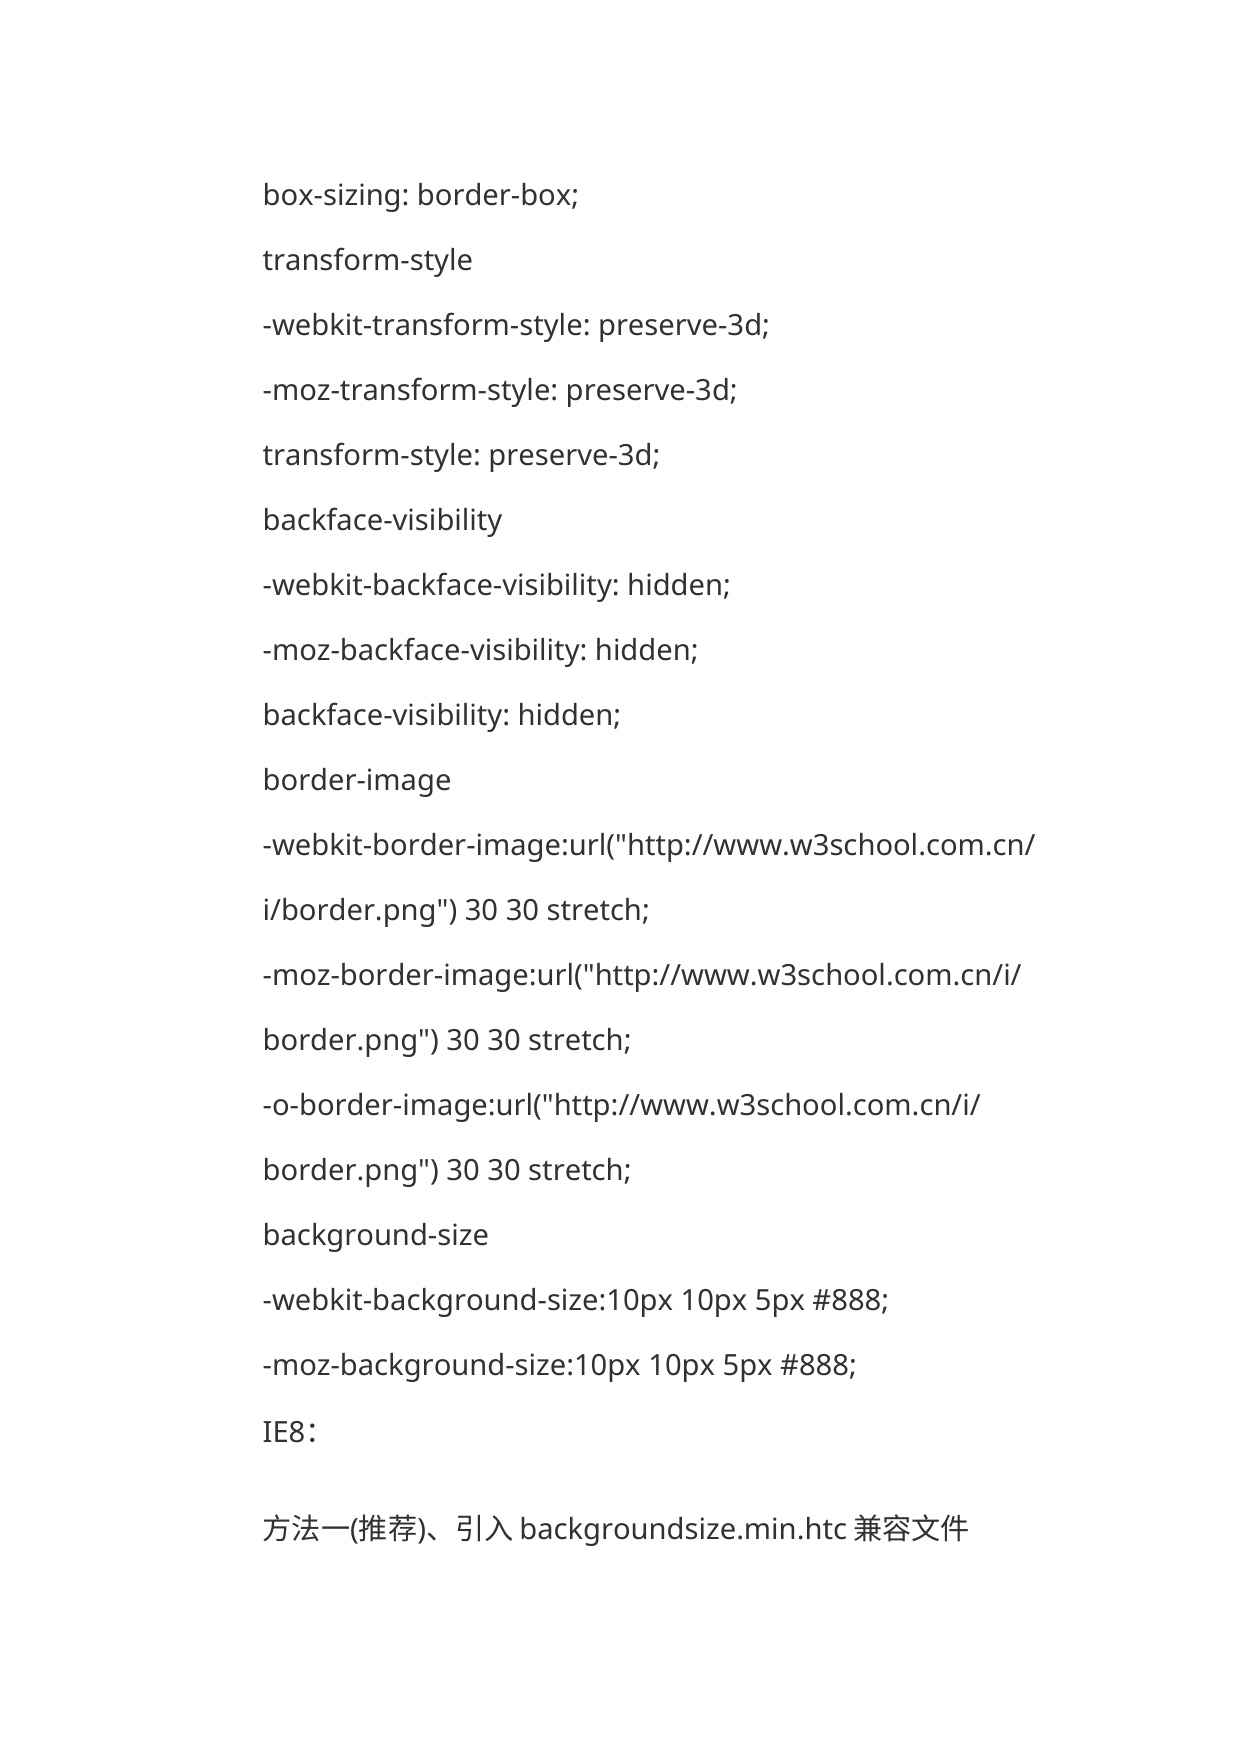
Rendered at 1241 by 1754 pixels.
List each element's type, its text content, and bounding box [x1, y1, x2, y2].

text transform-style [262, 227, 1053, 292]
text IE8： [262, 1397, 1053, 1462]
text backface-visibility [262, 487, 1053, 552]
text border-image [262, 747, 1053, 812]
text -webkit-border-image:url("http://www.w3school.com.cn/i/border.png") 30 30 stretch; [262, 812, 1053, 942]
text -o-border-image:url("http://www.w3school.com.cn/i/border.png") 30 30 stretch; [262, 1072, 1053, 1202]
text -webkit-backface-visibility: hidden; [262, 552, 1053, 617]
text transform-style: preserve-3d; [262, 422, 1053, 487]
text box-sizing: border-box; [262, 162, 1053, 227]
text -moz-background-size:10px 10px 5px #888; [262, 1332, 1053, 1397]
text -moz-transform-style: preserve-3d; [262, 357, 1053, 422]
text background-size [262, 1202, 1053, 1267]
text -moz-border-image:url("http://www.w3school.com.cn/i/border.png") 30 30 stretch; [262, 942, 1053, 1072]
text -webkit-background-size:10px 10px 5px #888; [262, 1267, 1053, 1332]
text backface-visibility: hidden; [262, 682, 1053, 747]
text -moz-backface-visibility: hidden; [262, 617, 1053, 682]
text -webkit-transform-style: preserve-3d; [262, 292, 1053, 357]
text 方法一(推荐)、引入backgroundsize.min.htc兼容文件 [262, 1494, 1053, 1559]
